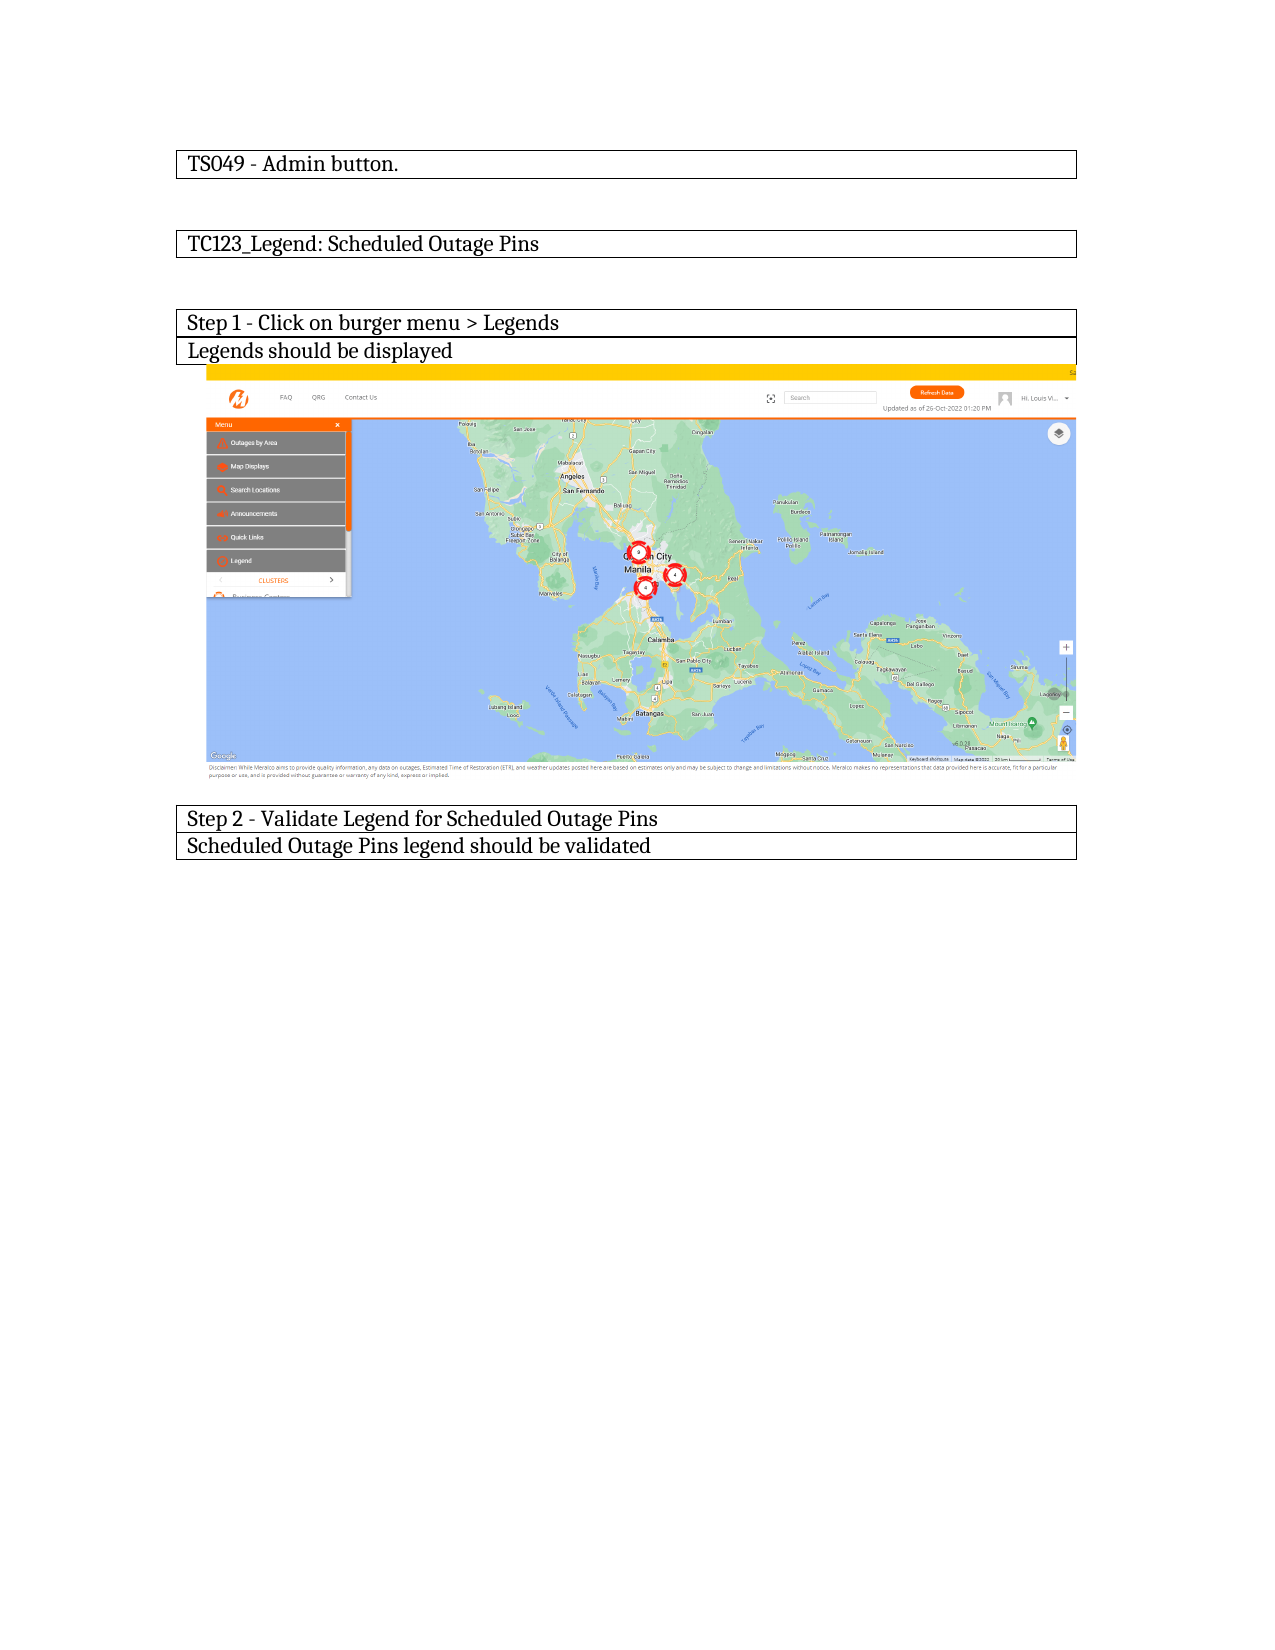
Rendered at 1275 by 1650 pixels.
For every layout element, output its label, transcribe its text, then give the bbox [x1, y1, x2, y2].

table_header Step 1 - Click on burger menu > Legends [177, 310, 1076, 336]
table_cell Legends should be displayed [177, 338, 1076, 364]
picture [206, 364, 1077, 780]
table_header Step 2 - Validate Legend for Scheduled Outage Pins [177, 806, 1076, 832]
table_cell Scheduled Outage Pins legend should be validated [177, 833, 1076, 859]
table_header TC123_Legend: Scheduled Outage Pins [177, 231, 1076, 257]
table_header TS049 - Admin button. [177, 151, 1076, 177]
